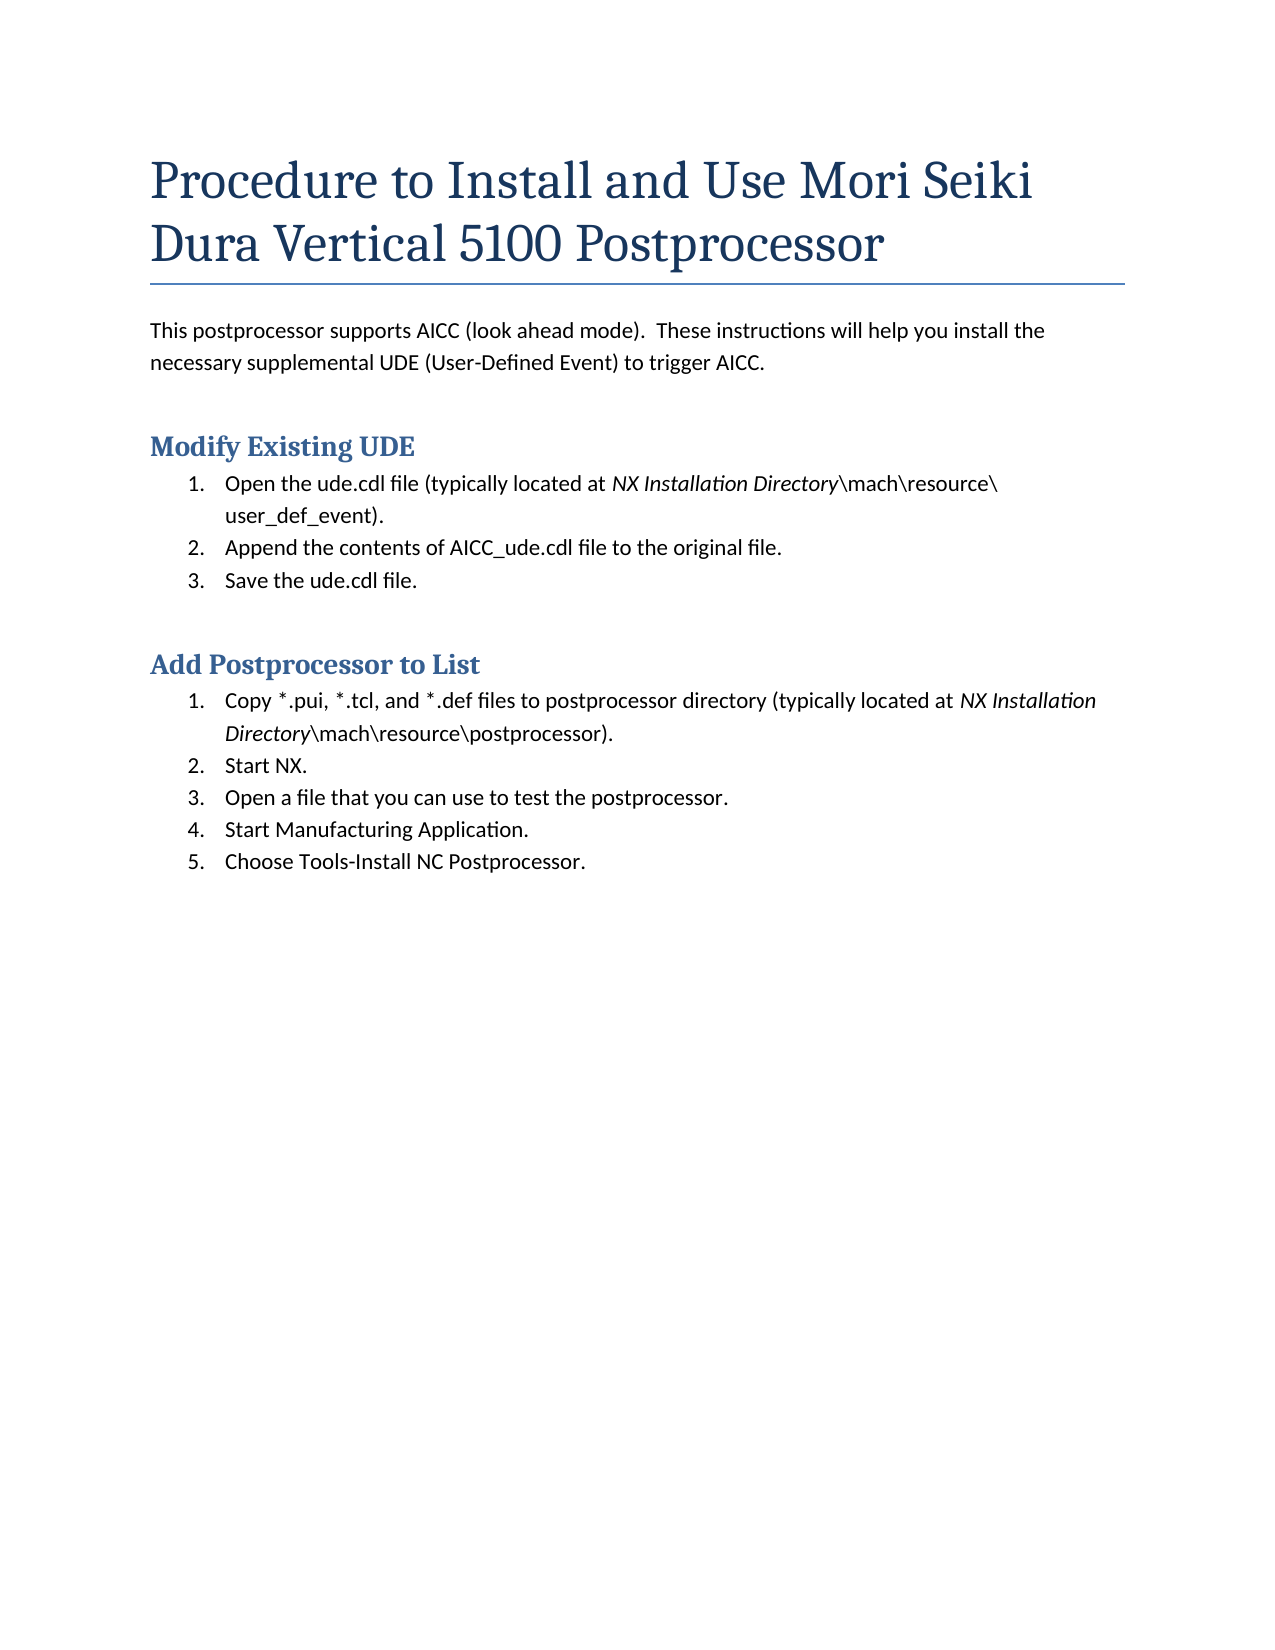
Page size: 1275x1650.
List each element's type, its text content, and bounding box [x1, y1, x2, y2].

list Open a file that you can use to test the postprocessor. [187, 783, 1125, 811]
list Start Manufacturing Application. [187, 815, 1125, 843]
list Save the ude.cdl file. [187, 566, 1125, 594]
text This postprocessor supports AICC (look ahead mode). These instructions will help you install the necessary supplemental UDE (User-Defined Event) to trigger AICC. [150, 316, 1125, 376]
subtitle Modify Existing UDE [150, 431, 1125, 464]
subtitle Add Postprocessor to List [150, 648, 1125, 681]
title Procedure to Install and Use Mori Seiki Dura Vertical 5100 Postprocessor [150, 150, 1125, 283]
list Choose Tools-Install NC Postprocessor. [187, 847, 1125, 875]
list Open the ude.cdl file (typically located at NX Installation Directory\mach\resource\user_def_event). [187, 469, 1125, 529]
list Copy *.pui, *.tcl, and *.def files to postprocessor directory (typically located at NX Installation Directory\mach\resource\postprocessor). [187, 686, 1125, 747]
list Start NX. [187, 751, 1125, 779]
list Append the contents of AICC_ude.cdl file to the original file. [187, 533, 1125, 562]
